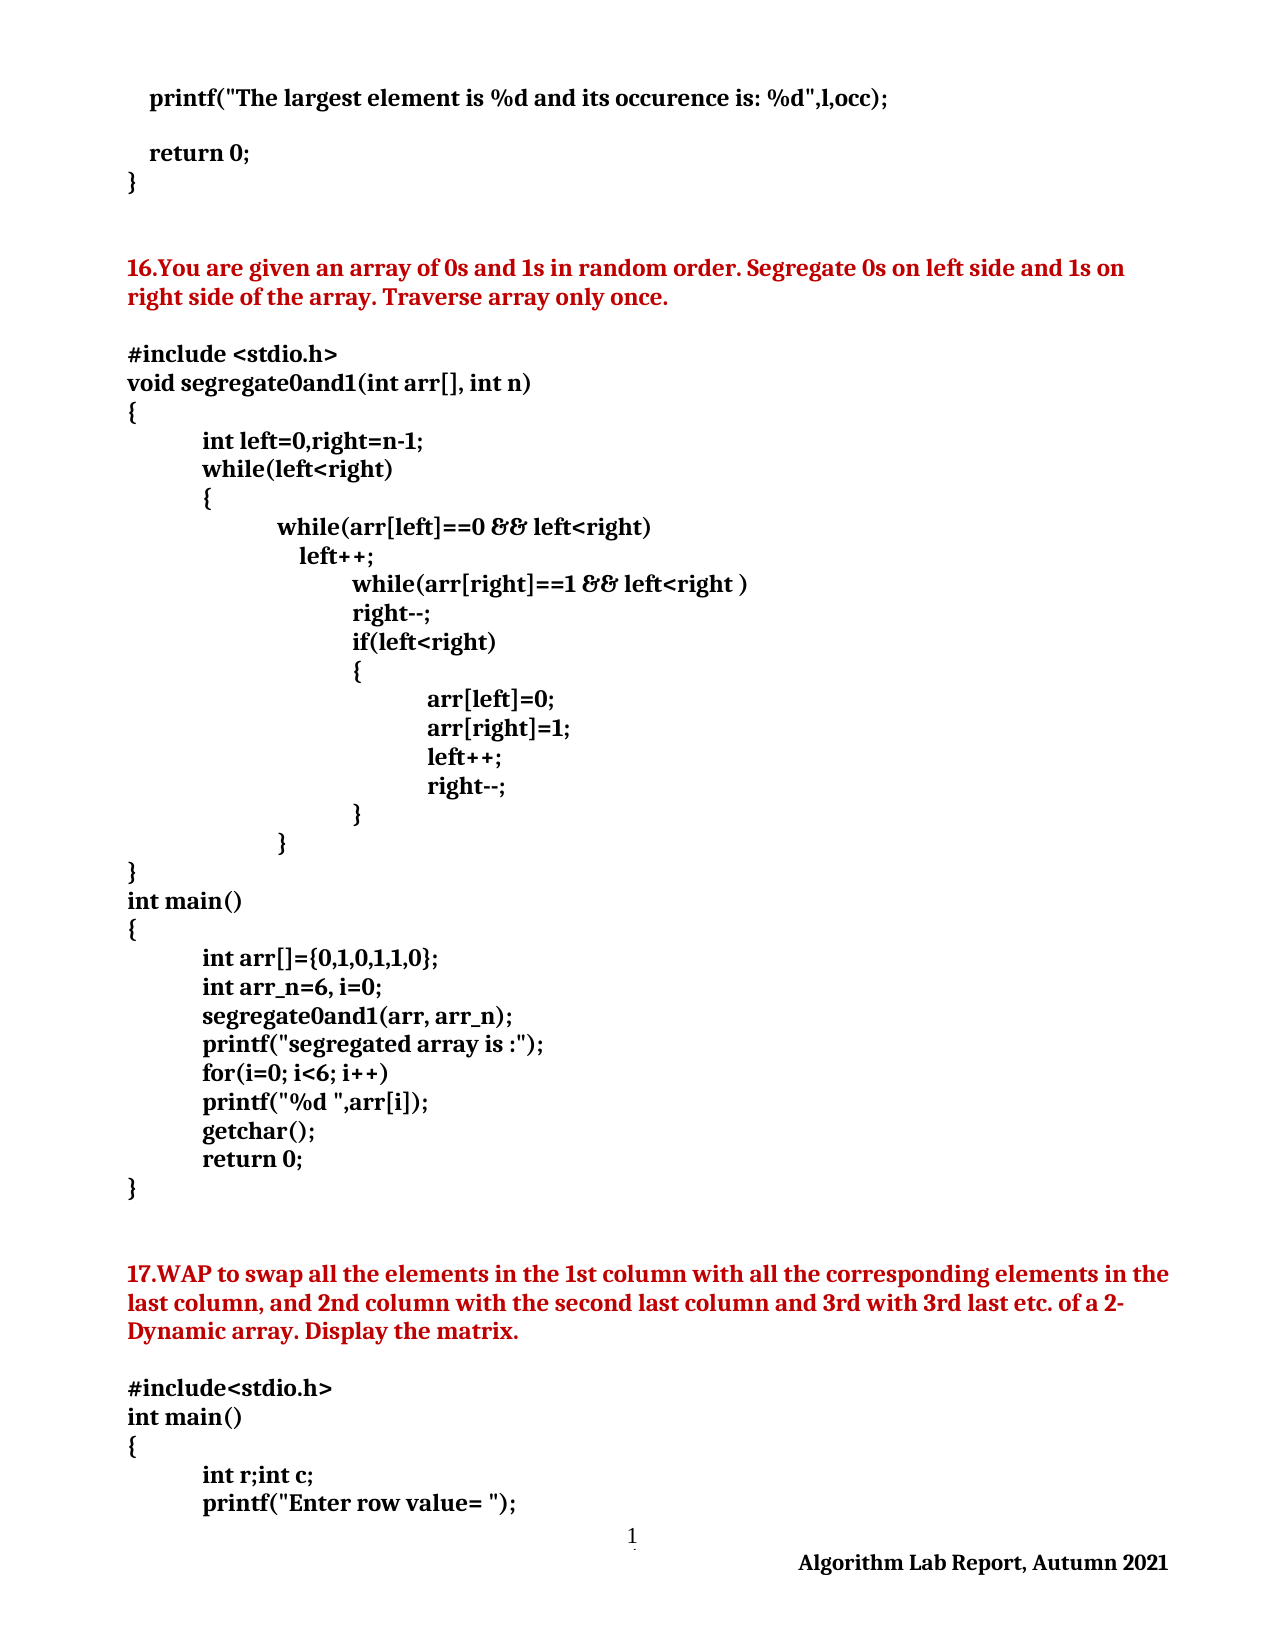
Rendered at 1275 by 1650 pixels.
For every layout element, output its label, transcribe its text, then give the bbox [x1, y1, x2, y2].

list for(i=0; i<6; i++) [127, 1059, 1183, 1088]
list while(arr[right]==1 && left<right ) [127, 570, 1183, 599]
list return 0; [127, 1145, 1183, 1174]
list if(left<right) [127, 628, 1183, 657]
list } [127, 1174, 1183, 1203]
list #include<stdio.h> [127, 1374, 1183, 1403]
list int arr_n=6, i=0; [127, 973, 1183, 1002]
list segregate0and1(arr, arr_n); [127, 1002, 1183, 1030]
list int main() [127, 1403, 1183, 1432]
list printf("The largest element is %d and its occurence is: %d",l,occ); [127, 84, 1183, 113]
list right--; [127, 599, 1183, 628]
list left++; [127, 542, 1183, 570]
list } [127, 800, 1183, 829]
list printf("Enter row value= "); [127, 1489, 1183, 1518]
list return 0; [127, 139, 1183, 168]
list { [127, 398, 1183, 427]
list int r;int c; [127, 1461, 1183, 1489]
list int arr[]={0,1,0,1,1,0}; [127, 944, 1183, 973]
list { [127, 1432, 1183, 1461]
list } [127, 858, 1183, 887]
list #include <stdio.h> [127, 340, 1183, 369]
list left++; [127, 743, 1183, 772]
list arr[left]=0; [127, 685, 1183, 714]
list } [127, 829, 1183, 858]
list getchar(); [127, 1117, 1183, 1145]
list right--; [127, 772, 1183, 800]
list 16.You are given an array of 0s and 1s in random order. Segregate 0s on left side and 1s on right side of the array. Traverse array only once. [127, 254, 1183, 312]
list printf("segregated array is :"); [127, 1030, 1183, 1059]
list int main() [127, 887, 1183, 915]
list void segregate0and1(int arr[], int n) [127, 369, 1183, 398]
list } [127, 168, 1183, 197]
list int left=0,right=n-1; [127, 427, 1183, 455]
list arr[right]=1; [127, 714, 1183, 743]
list while(arr[left]==0 && left<right) [127, 513, 1183, 542]
list { [127, 484, 1183, 513]
list 17.WAP to swap all the elements in the 1st column with all the corresponding elements in the last column, and 2nd column with the second last column and 3rd with 3rd last etc. of a 2-Dynamic array. Display the matrix. [127, 1260, 1183, 1346]
list printf("%d ",arr[i]); [127, 1088, 1183, 1117]
list while(left<right) [127, 455, 1183, 484]
list { [127, 915, 1183, 944]
list { [127, 657, 1183, 685]
